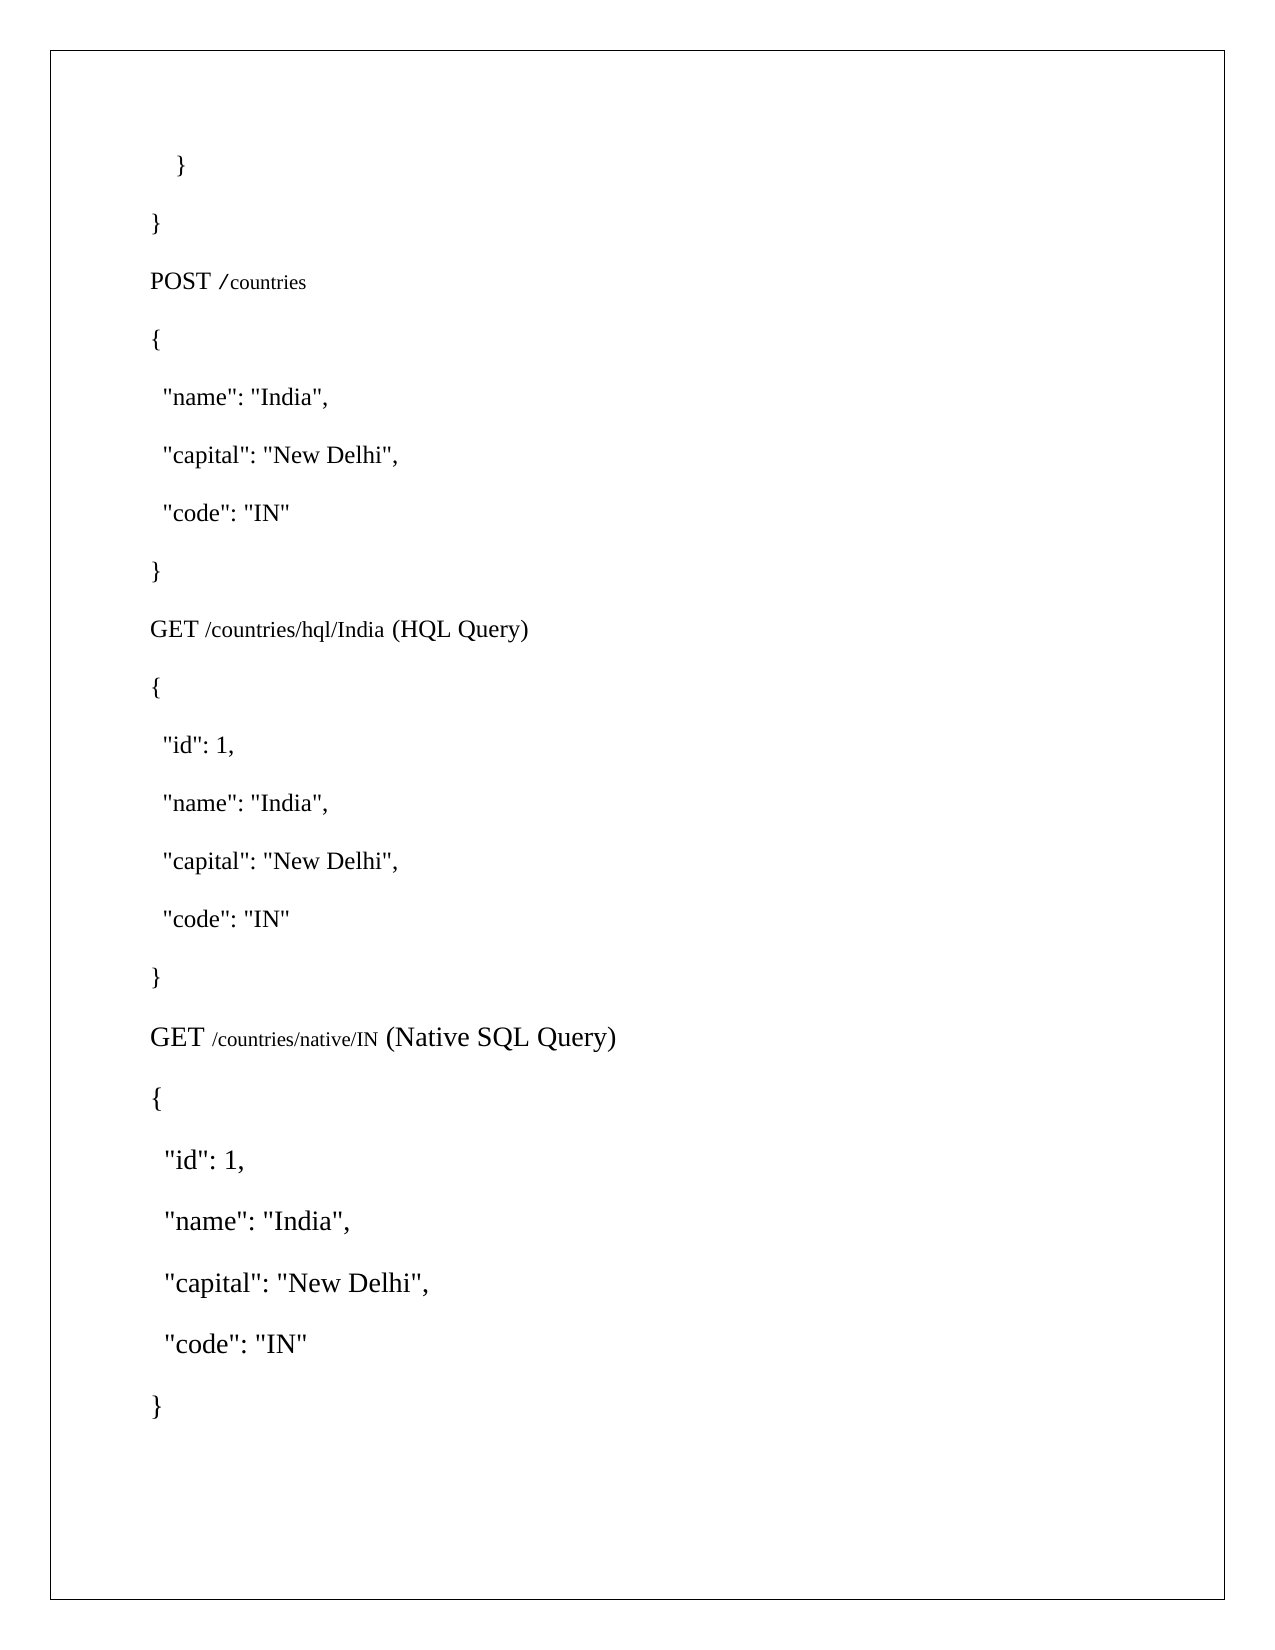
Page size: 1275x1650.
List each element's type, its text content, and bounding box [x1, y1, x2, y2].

subtitle "code": "IN" [150, 1327, 1125, 1360]
text "capital": "New Delhi", [150, 846, 1125, 874]
subtitle { [150, 1081, 1125, 1113]
text POST /countries [150, 266, 1125, 295]
text } [150, 208, 1125, 237]
subtitle "name": "India", [150, 1204, 1125, 1237]
subtitle GET /countries/native/IN (Native SQL Query) [150, 1019, 1125, 1052]
text "id": 1, [150, 730, 1125, 759]
text } [150, 962, 1125, 990]
text } [150, 556, 1125, 585]
subtitle "id": 1, [150, 1143, 1125, 1175]
text { [150, 324, 1125, 353]
text { [150, 672, 1125, 701]
text "code": "IN" [150, 498, 1125, 527]
text "name": "India", [150, 788, 1125, 817]
text "capital": "New Delhi", [150, 440, 1125, 469]
text } [150, 150, 1125, 179]
subtitle "capital": "New Delhi", [150, 1266, 1125, 1298]
text "code": "IN" [150, 904, 1125, 932]
subtitle } [150, 1389, 1125, 1421]
text GET /countries/hql/India (HQL Query) [150, 614, 1125, 643]
text "name": "India", [150, 382, 1125, 411]
